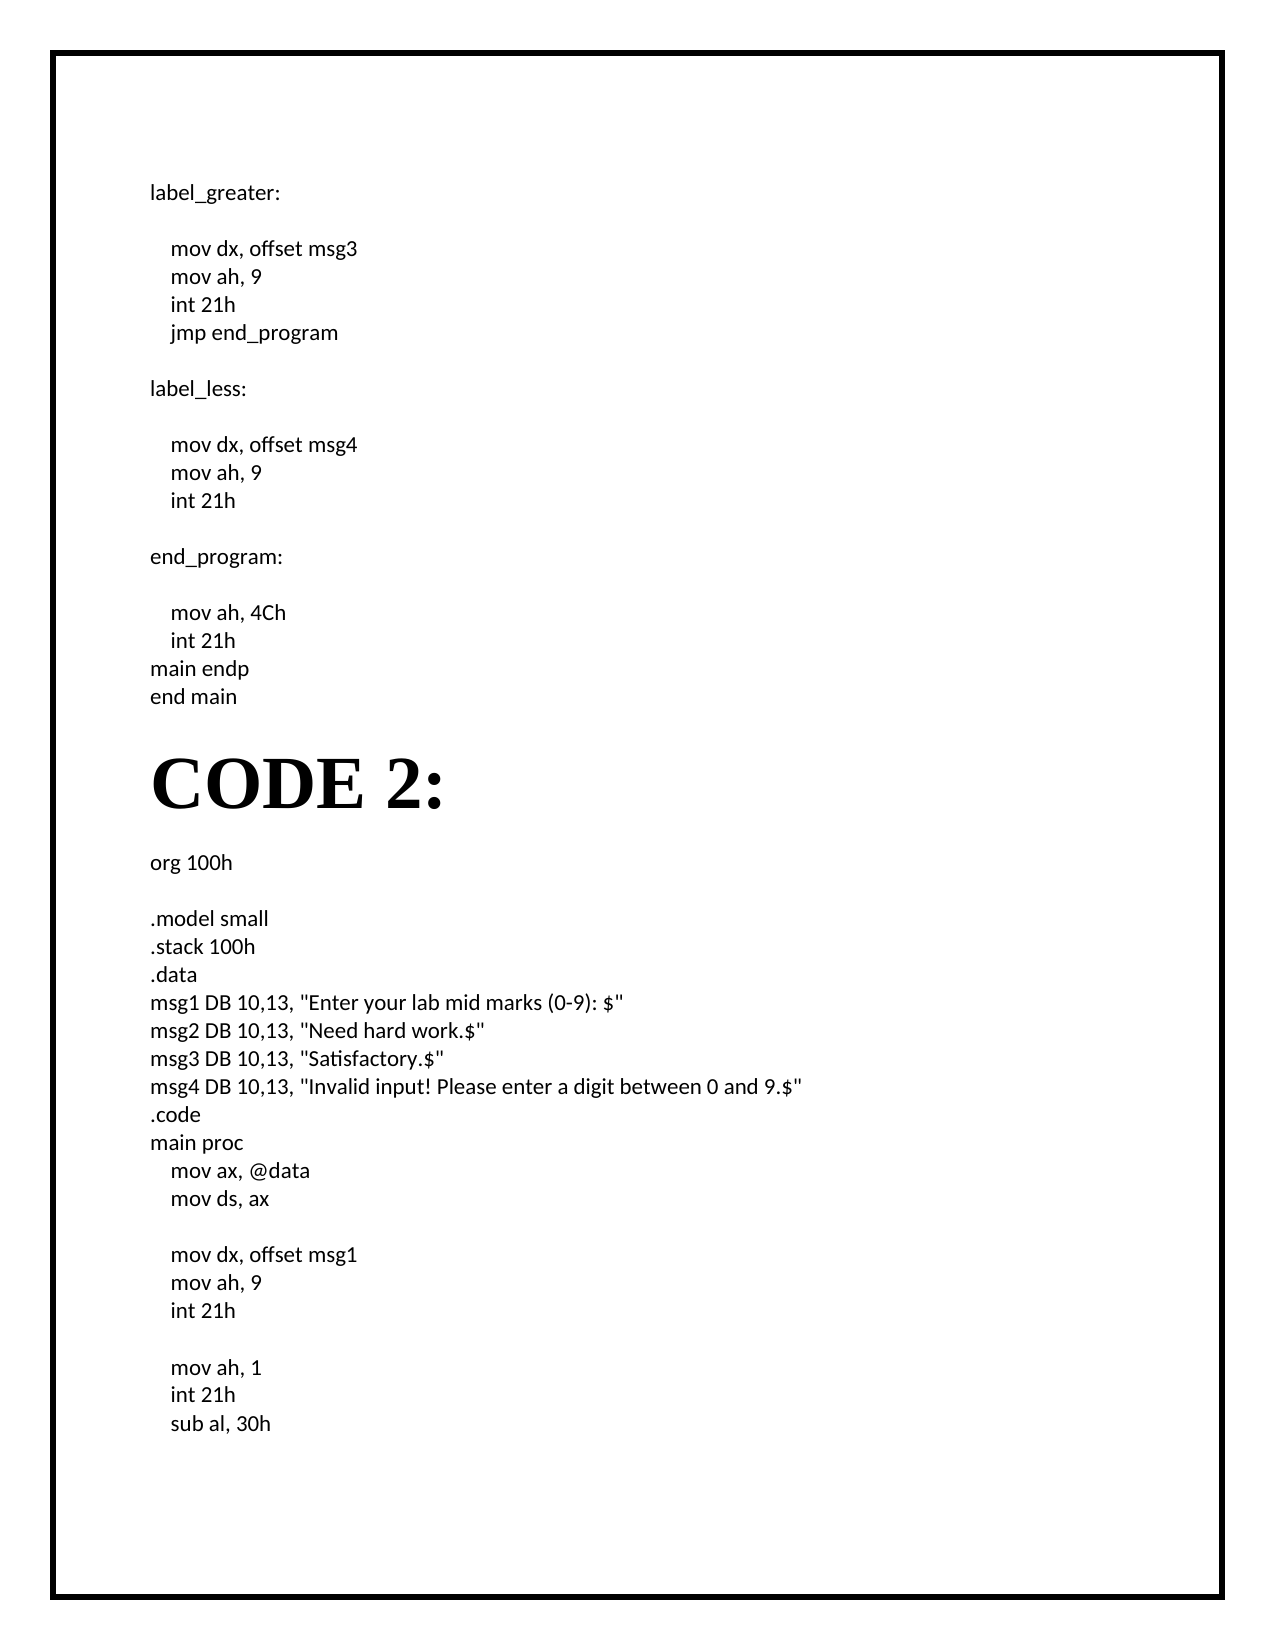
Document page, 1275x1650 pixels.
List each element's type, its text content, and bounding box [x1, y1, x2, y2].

text mov dx, offset msg1 [150, 1241, 1125, 1268]
text .code [150, 1100, 1125, 1128]
text CODE 2: [150, 738, 1125, 825]
text end_program: [150, 542, 1125, 570]
text .stack 100h [150, 932, 1125, 960]
text mov ah, 1 [150, 1353, 1125, 1381]
text end main [150, 682, 1125, 710]
text label_less: [150, 374, 1125, 402]
text jmp end_program [150, 318, 1125, 346]
text mov dx, offset msg4 [150, 430, 1125, 458]
text int 21h [150, 486, 1125, 514]
text .model small [150, 904, 1125, 932]
text main proc [150, 1128, 1125, 1156]
text msg2 DB 10,13, "Need hard work.$" [150, 1016, 1125, 1044]
text .data [150, 960, 1125, 988]
text mov ds, ax [150, 1184, 1125, 1212]
text int 21h [150, 290, 1125, 318]
text msg1 DB 10,13, "Enter your lab mid marks (0-9): $" [150, 988, 1125, 1016]
text mov ah, 9 [150, 262, 1125, 290]
text org 100h [150, 848, 1125, 876]
text mov dx, offset msg3 [150, 234, 1125, 262]
text label_greater: [150, 178, 1125, 206]
text msg3 DB 10,13, "Satisfactory.$" [150, 1044, 1125, 1072]
text main endp [150, 654, 1125, 682]
text mov ah, 9 [150, 458, 1125, 486]
text mov ah, 4Ch [150, 598, 1125, 626]
text mov ax, @data [150, 1156, 1125, 1184]
text int 21h [150, 1381, 1125, 1409]
text msg4 DB 10,13, "Invalid input! Please enter a digit between 0 and 9.$" [150, 1072, 1125, 1100]
text sub al, 30h [150, 1409, 1125, 1437]
text int 21h [150, 1297, 1125, 1324]
text int 21h [150, 626, 1125, 654]
text mov ah, 9 [150, 1268, 1125, 1297]
